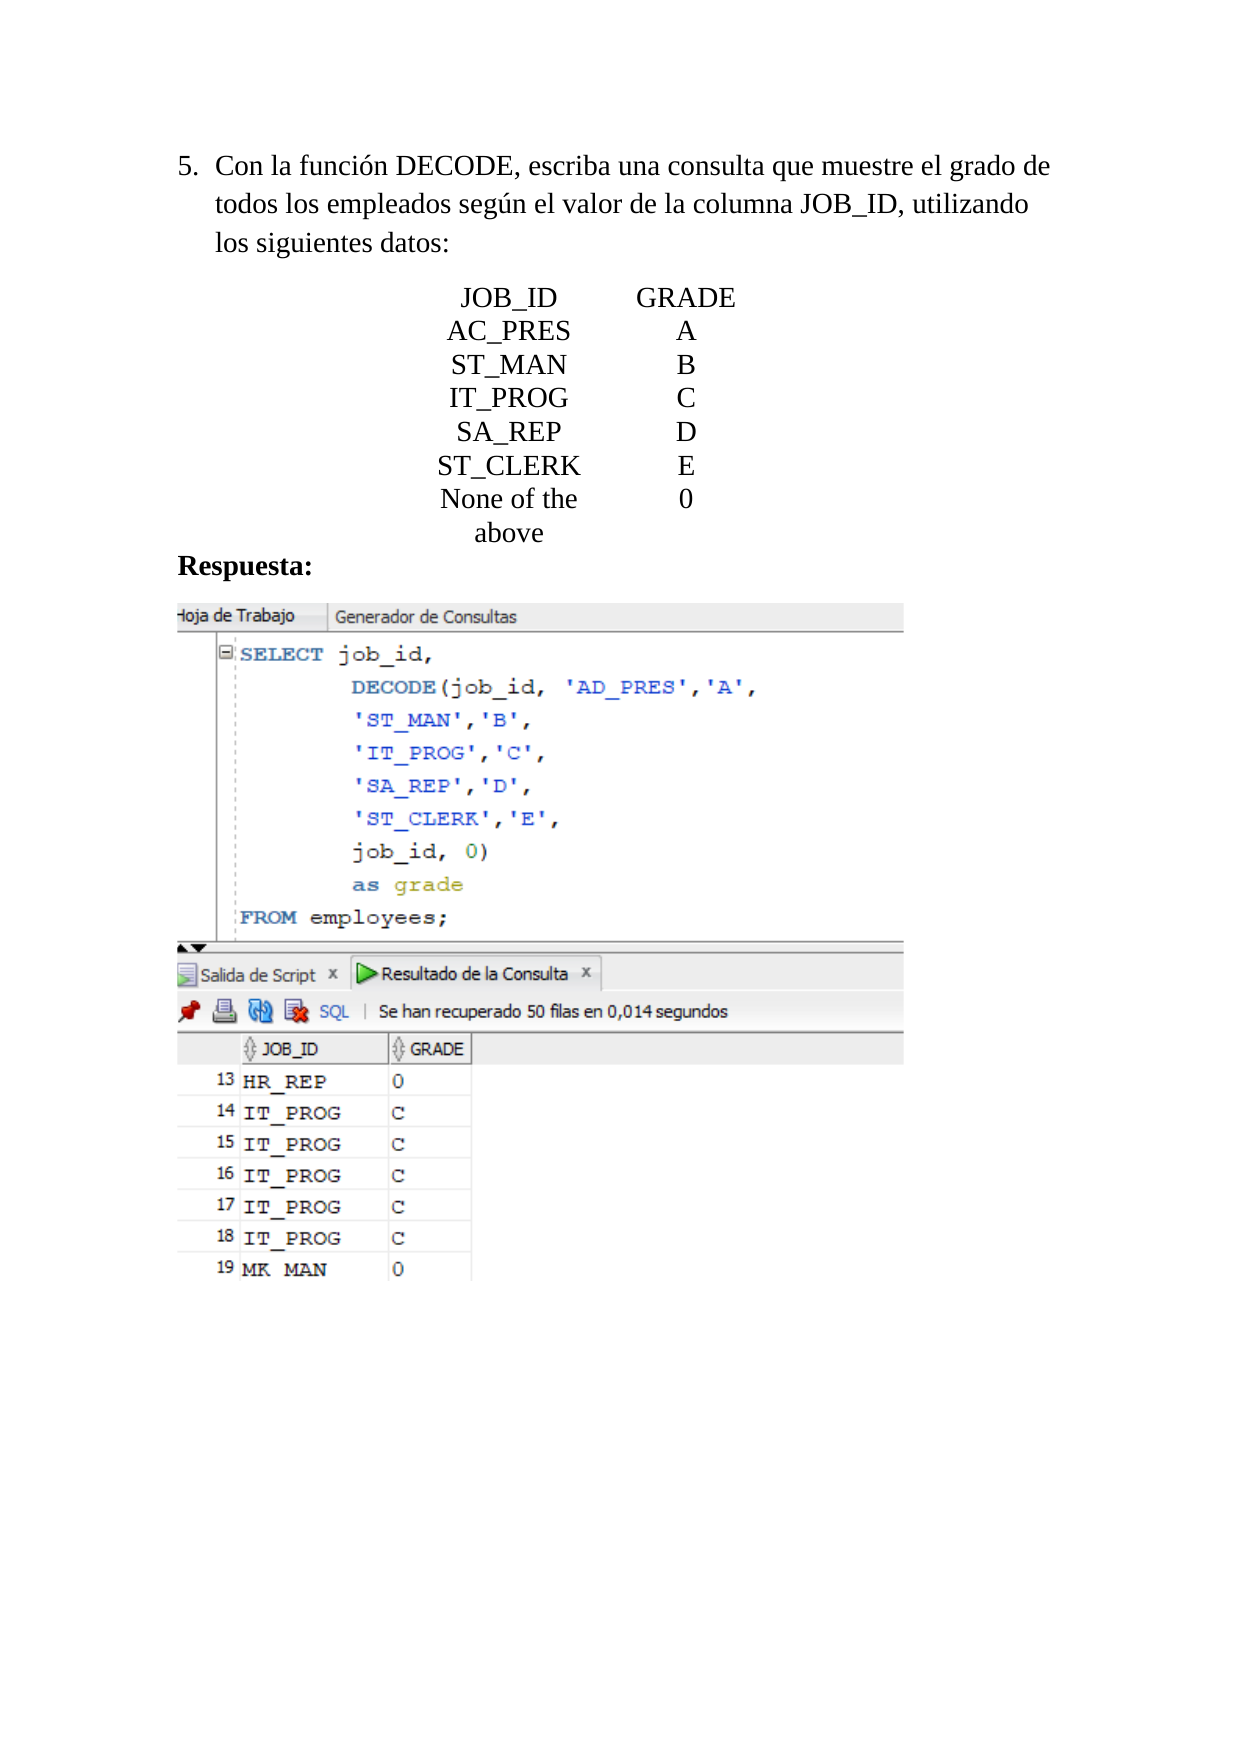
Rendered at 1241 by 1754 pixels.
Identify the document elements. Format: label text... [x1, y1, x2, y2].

table_cell 0 [620, 481, 753, 548]
table_cell ST_CLERK [398, 448, 619, 481]
table_cell IT_PROG [398, 381, 619, 414]
table_header GRADE [620, 280, 753, 313]
table_cell E [620, 448, 753, 481]
list Con la función DECODE, escriba una consulta que muestre el grado de todos los empleados según el valor de la columna JOB_ID, utilizando los siguientes datos: [177, 148, 1063, 258]
table_cell B [620, 347, 753, 381]
table_cell ST_MAN [398, 347, 619, 381]
table_cell None of the above [398, 481, 619, 548]
table_cell C [620, 381, 753, 414]
table_cell D [620, 414, 753, 448]
table_cell AC_PRES [398, 314, 619, 347]
picture [177, 603, 904, 1281]
table_cell A [620, 314, 753, 347]
table_cell SA_REP [398, 414, 619, 448]
text Respuesta: [177, 548, 1063, 582]
table_header JOB_ID [398, 280, 619, 313]
